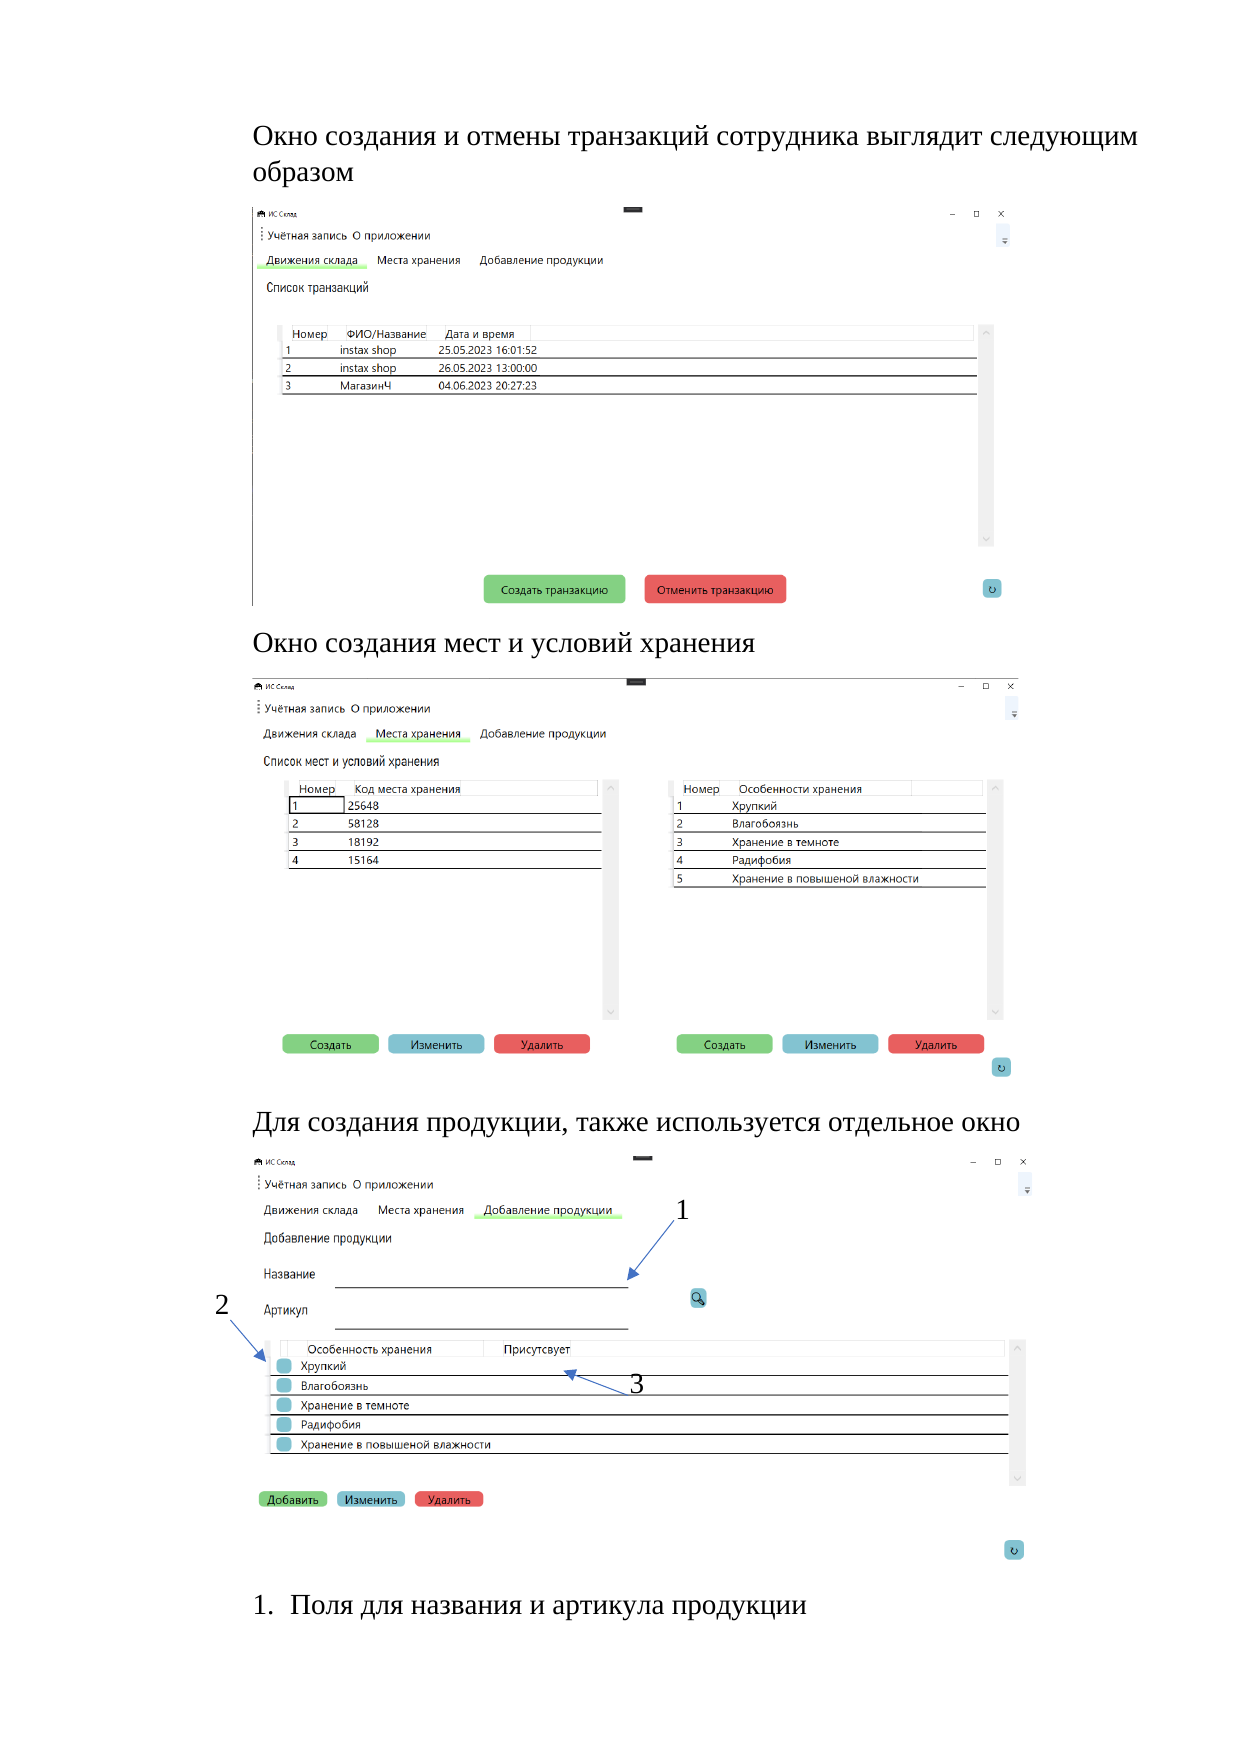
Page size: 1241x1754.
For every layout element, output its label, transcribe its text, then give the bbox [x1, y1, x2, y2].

picture [252, 207, 1010, 606]
text Окно создания мест и условий хранения [252, 625, 1152, 659]
picture [252, 678, 1019, 1085]
list Поля для названия и артикула продукции [252, 1587, 1152, 1621]
picture [252, 1156, 1033, 1569]
text Окно создания и отмены транзакций сотрудника выглядит следующим образом [252, 118, 1152, 188]
text Для создания продукции, также используется отдельное окно [252, 1104, 1152, 1137]
